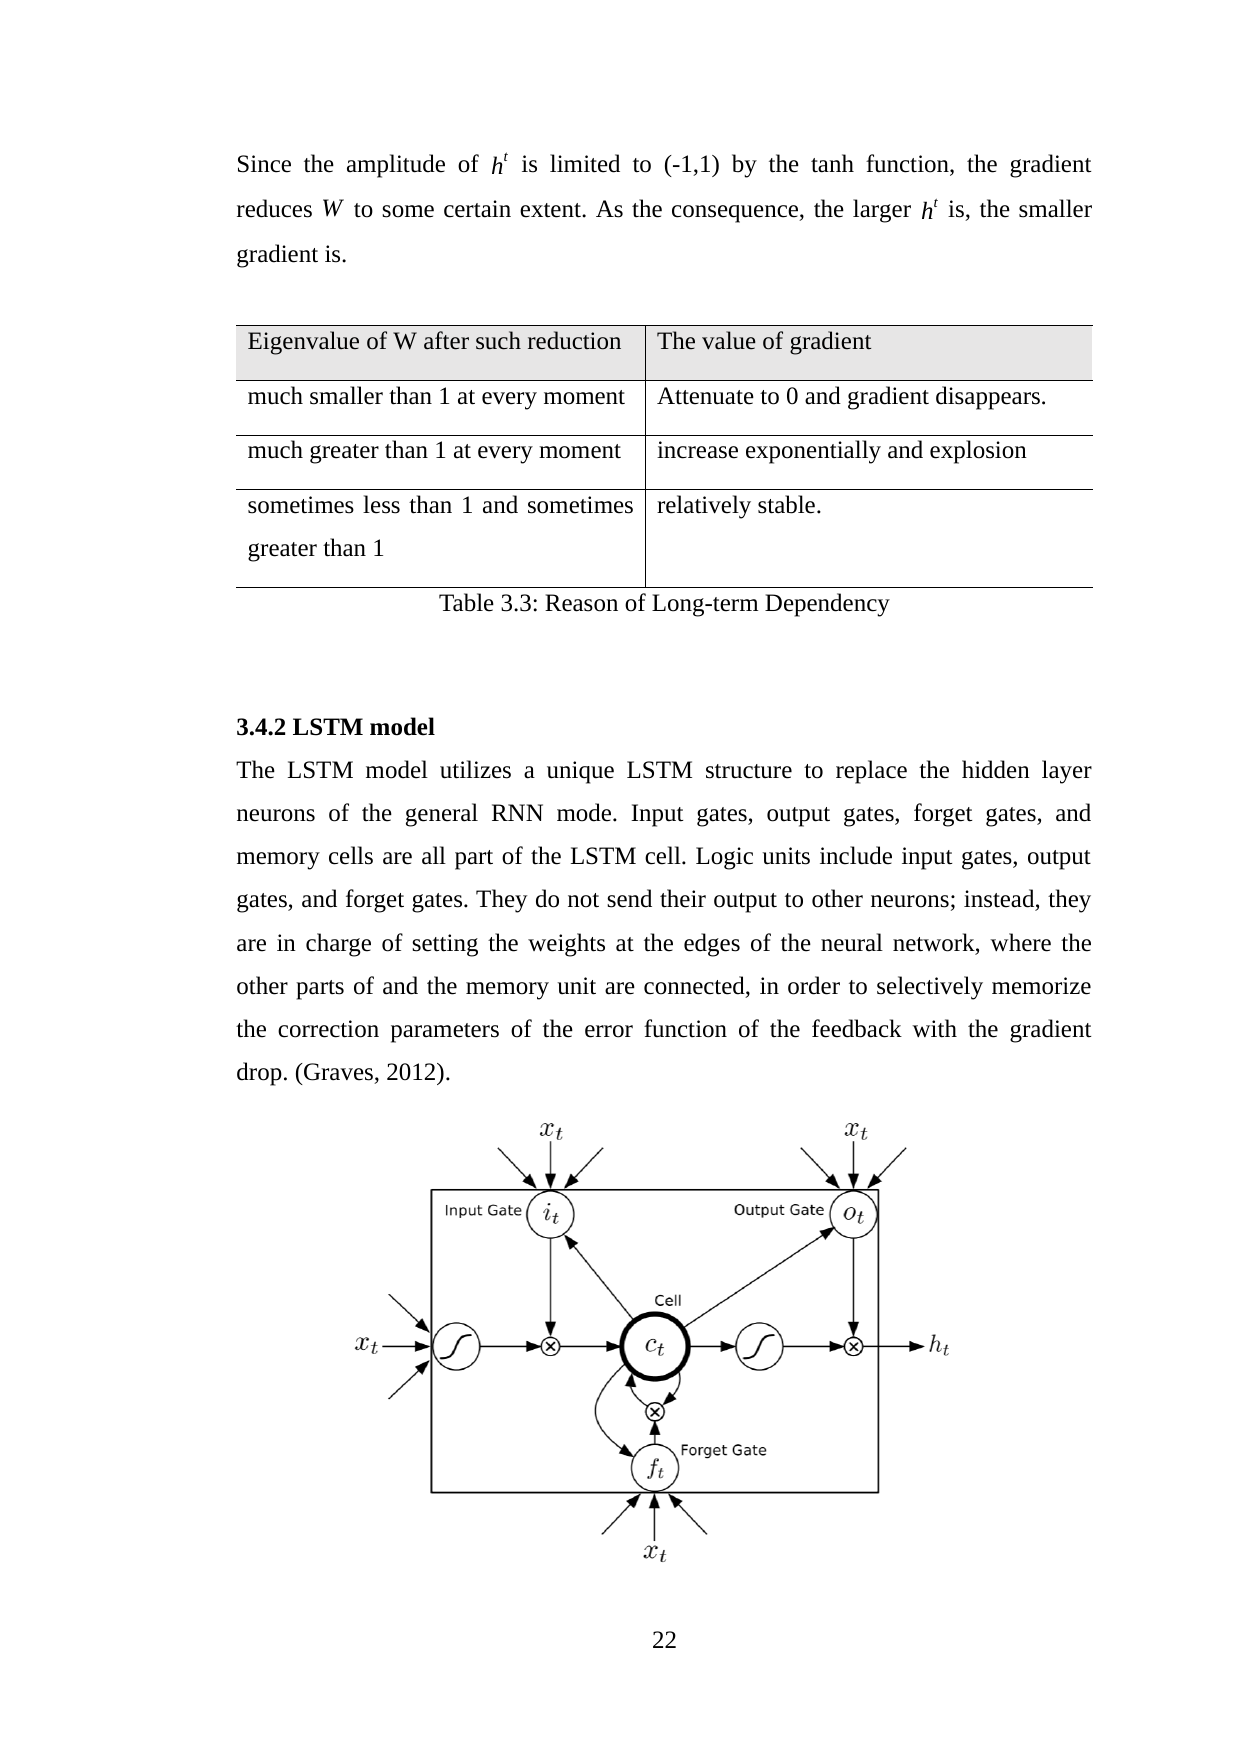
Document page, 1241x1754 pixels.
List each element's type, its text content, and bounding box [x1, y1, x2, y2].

table_cell increase exponentially and explosion [646, 436, 1092, 489]
table_cell Attenuate to 0 and gradient disappears. [646, 381, 1092, 434]
picture [329, 1100, 1000, 1584]
text Since the amplitude of is limited to (-1,1) by the tanh function, the gradient reduces to some certain extent. As the consequence, the larger is, the smaller gradient is. [236, 148, 1092, 267]
table_cell much smaller than 1 at every moment [236, 381, 645, 434]
table_cell much greater than 1 at every moment [236, 436, 645, 489]
text 3.4.2 LSTM model [236, 712, 1092, 741]
table_header Eigenvalue of W after such reduction [236, 326, 645, 380]
table_header The value of gradient [646, 326, 1092, 380]
table_cell relatively stable. [646, 490, 1092, 587]
text Table 3.3: Reason of Long-term Dependency [236, 588, 1092, 617]
text The LSTM model utilizes a unique LSTM structure to replace the hidden layer neurons of the general RNN mode. Input gates, output gates, forget gates, and memory cells are all part of the LSTM cell. Logic units include input gates, output gates, and forget gates. They do not send their output to other neurons; instead, they are in charge of setting the weights at the edges of the neural network, where the other parts of and the memory unit are connected, in order to selectively memorize the correction parameters of the error function of the feedback with the gradient drop.. [236, 755, 1092, 1086]
table_cell sometimes less than 1 and sometimes greater than 1 [236, 490, 645, 587]
